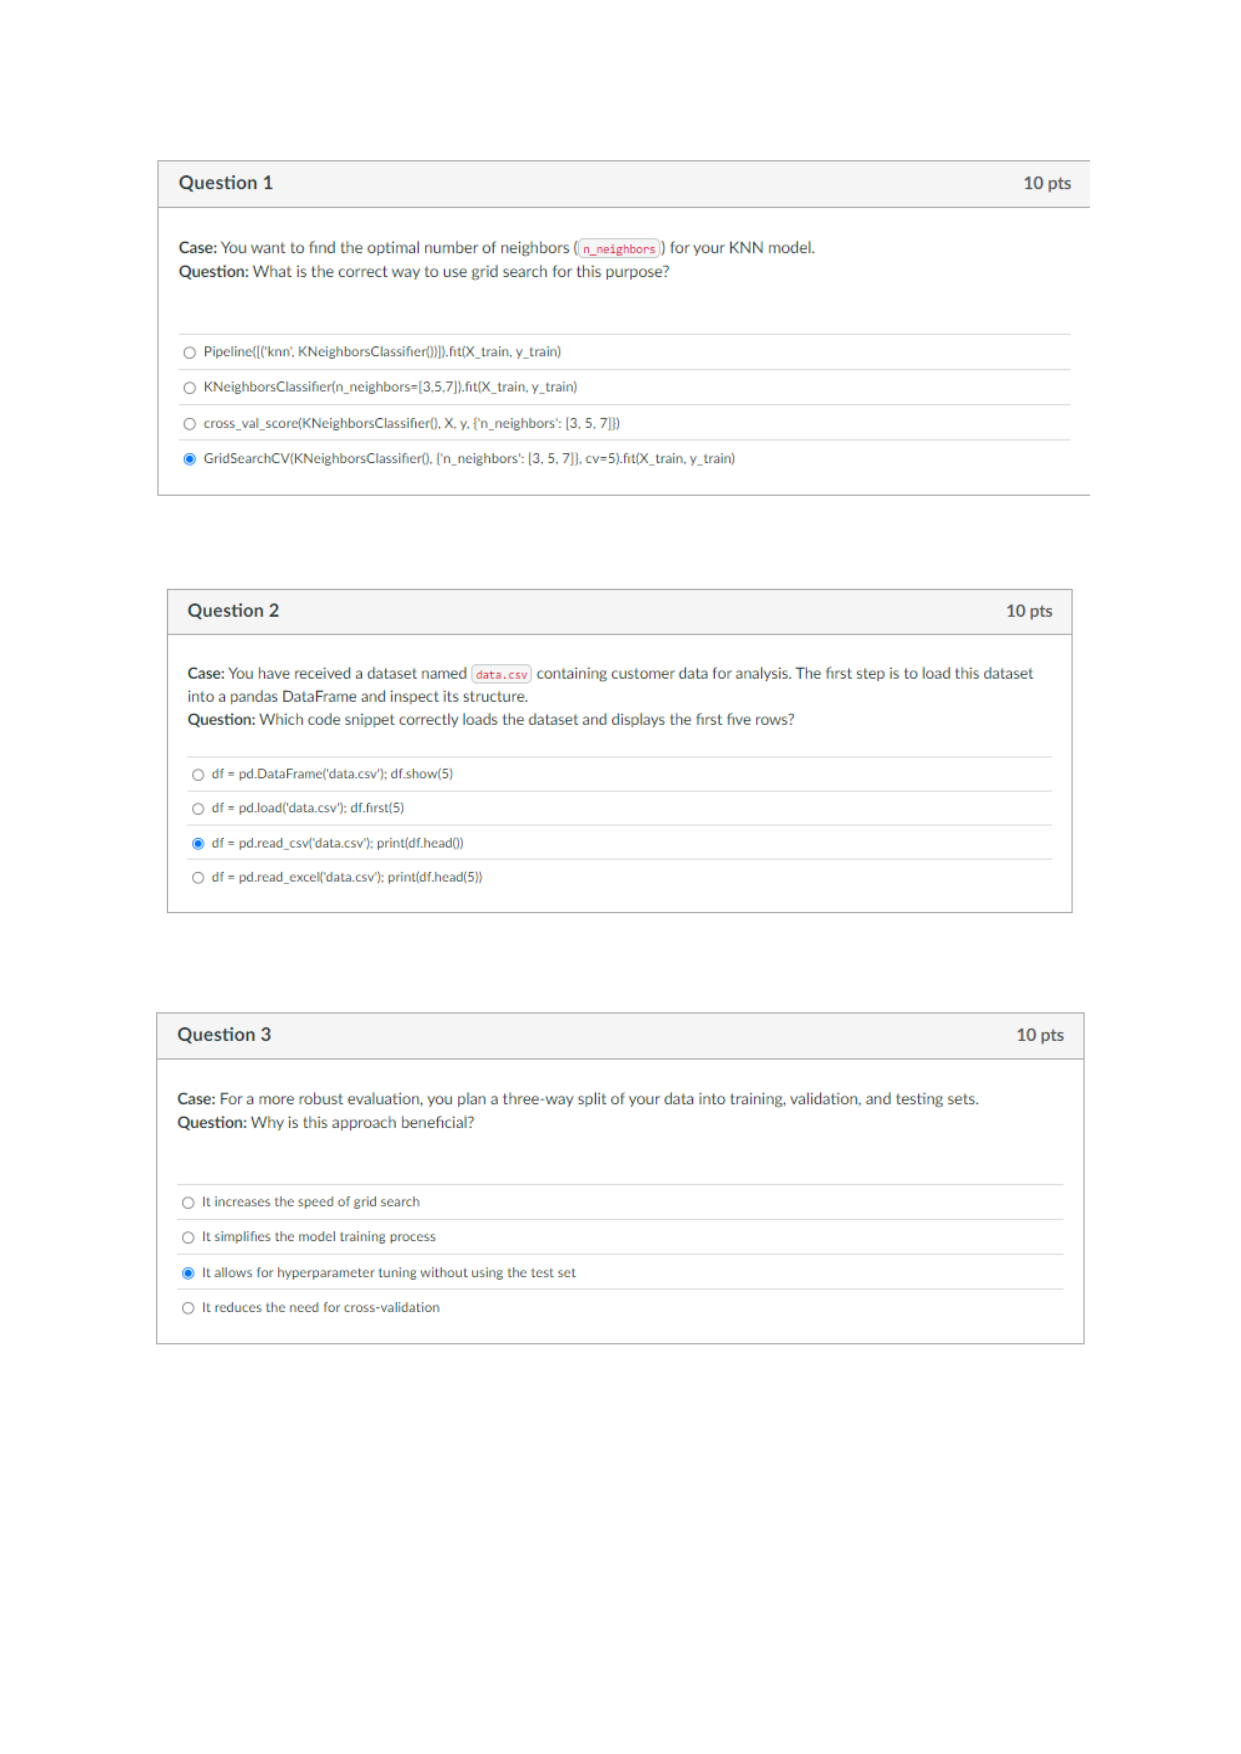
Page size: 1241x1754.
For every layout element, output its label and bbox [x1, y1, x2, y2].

picture [150, 1000, 1091, 1347]
picture [150, 150, 1091, 501]
picture [150, 578, 1091, 923]
